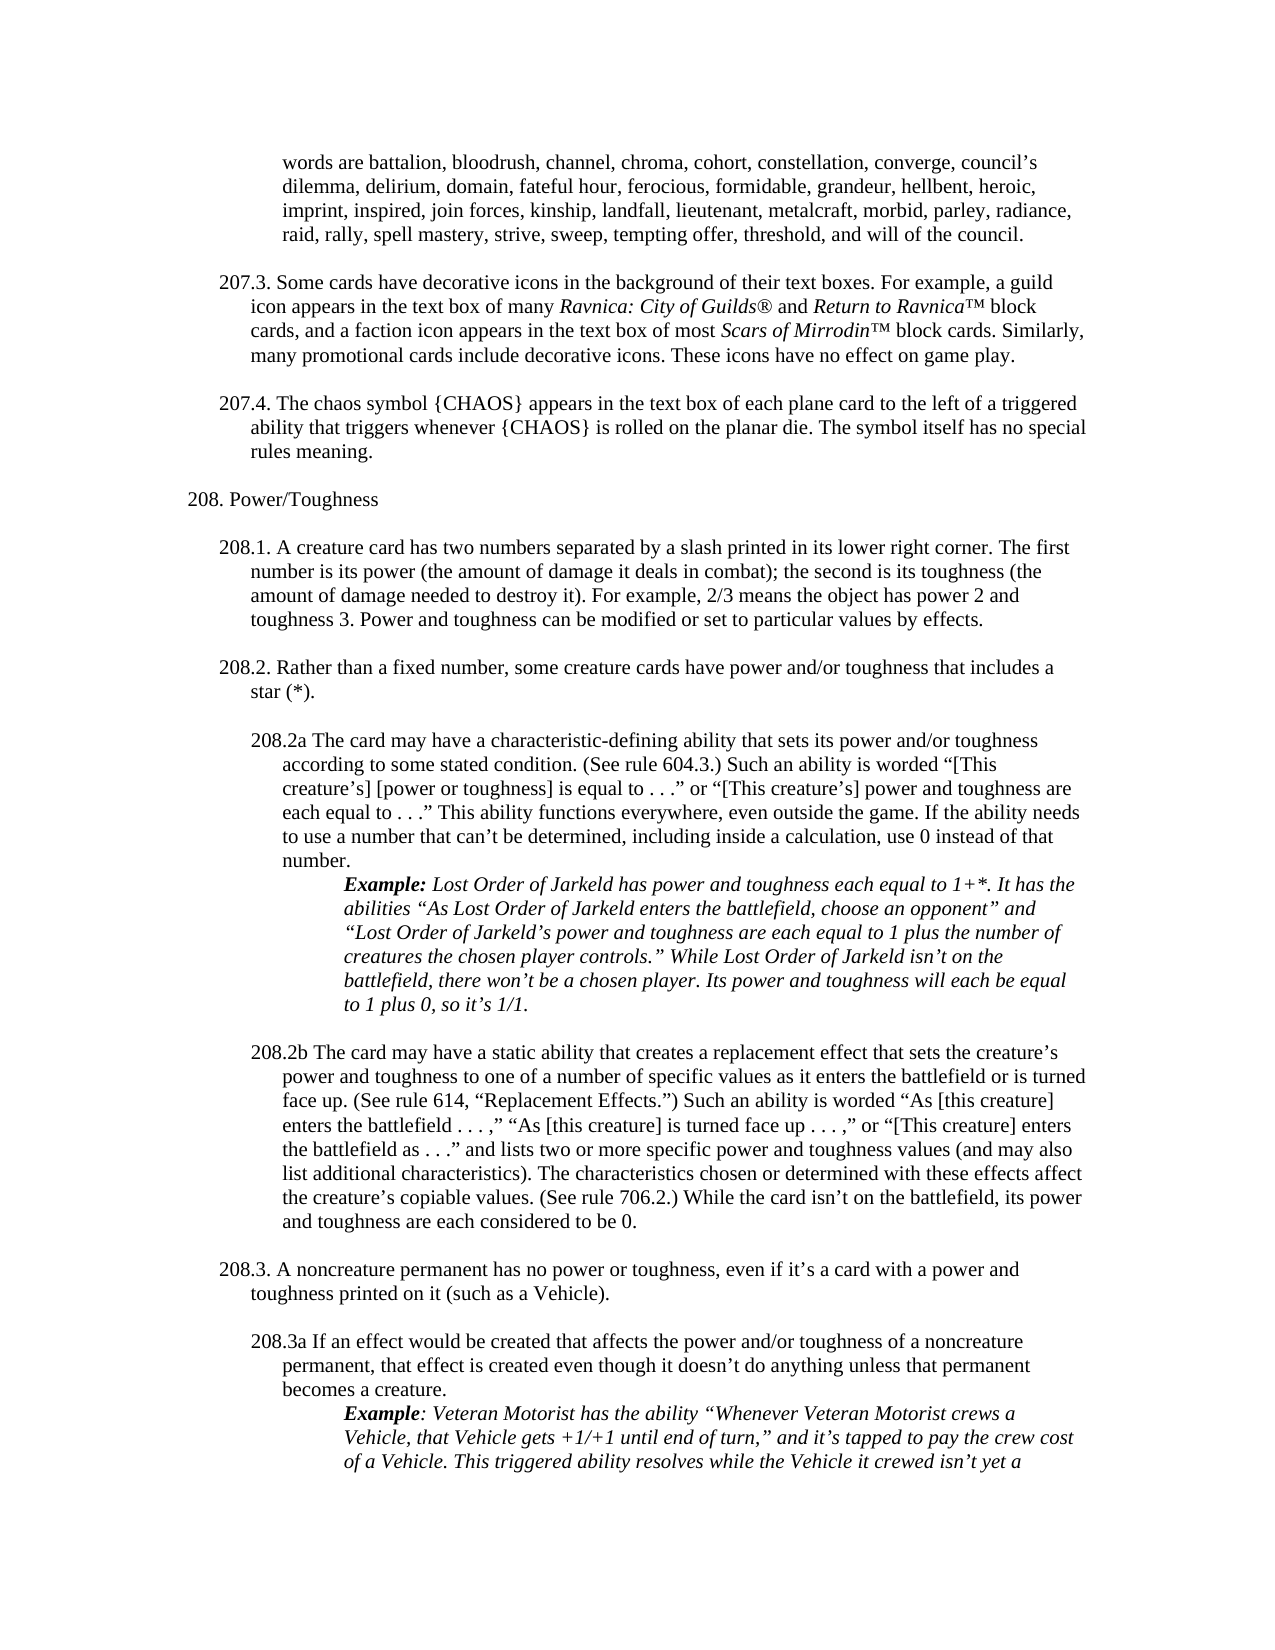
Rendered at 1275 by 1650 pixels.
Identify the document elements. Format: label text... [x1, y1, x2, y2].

text 208.1. A creature card has two numbers separated by a slash printed in its lower right corner. The first number is its power (the amount of damage it deals in combat); the second is its toughness (the amount of damage needed to destroy it). For example, 2/3 means the object has power 2 and toughness 3. Power and toughness can be modified or set to particular values by effects. [219, 535, 1087, 631]
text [251, 150, 1087, 246]
text 208.3a If an effect would be created that affects the power and/or toughness of a noncreature permanent, that effect is created even though it doesn’t do anything unless that permanent becomes a creature. [251, 1329, 1087, 1401]
text 208.3. A noncreature permanent has no power or toughness, even if it’s a card with a power and toughness printed on it (such as a Vehicle). [219, 1257, 1087, 1305]
text 208.2b The card may have a static ability that creates a replacement effect that sets the creature’s power and toughness to one of a number of specific values as it enters the battlefield or is turned face up. (See rule 614, “Replacement Effects.”) Such an ability is worded “As [this creature] enters the battlefield . . . ,” “As [this creature] is turned face up . . . ,” or “[This creature] enters the battlefield as . . .” and lists two or more specific power and toughness values (and may also list additional characteristics). The characteristics chosen or determined with these effects affect the creature’s copiable values. (See rule 706.2.) While the card isn’t on the battlefield, its power and toughness are each considered to be 0. [251, 1040, 1087, 1233]
text 208.2. Rather than a fixed number, some creature cards have power and/or toughness that includes a star (*). [219, 655, 1087, 703]
text 207.3. Some cards have decorative icons in the background of their text boxes. For example, a guild icon appears in the text box of many Ravnica: City of Guilds® and Return to Ravnica™ block cards, and a faction icon appears in the text box of most Scars of Mirrodin™ block cards. Similarly, many promotional cards include decorative icons. These icons have no effect on game play. [219, 270, 1087, 367]
text 208.2a The card may have a characteristic-defining ability that sets its power and/or toughness according to some stated condition. (See rule 604.3.) Such an ability is worded “[This creature’s] [power or toughness] is equal to . . .” or “[This creature’s] power and toughness are each equal to . . .” This ability functions everywhere, even outside the game. If the ability needs to use a number that can’t be determined, including inside a calculation, use 0 instead of that number. [251, 727, 1087, 872]
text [343, 1401, 1087, 1473]
text 208. Power/Toughness [187, 487, 1087, 511]
text 207.4. The chaos symbol {CHAOS} appears in the text box of each plane card to the left of a triggered ability that triggers whenever {CHAOS} is rolled on the planar die. The symbol itself has no special rules meaning. [219, 391, 1087, 463]
text Example: Lost Order of Jarkeld has power and toughness each equal to 1+*. It has the abilities “As Lost Order of Jarkeld enters the battlefield, choose an opponent” and “Lost Order of Jarkeld’s power and toughness are each equal to 1 plus the number of creatures the chosen player controls.” While Lost Order of Jarkeld isn’t on the battlefield, there won’t be a chosen player. Its power and toughness will each be equal to 1 plus 0, so it’s 1/1. [343, 872, 1087, 1016]
